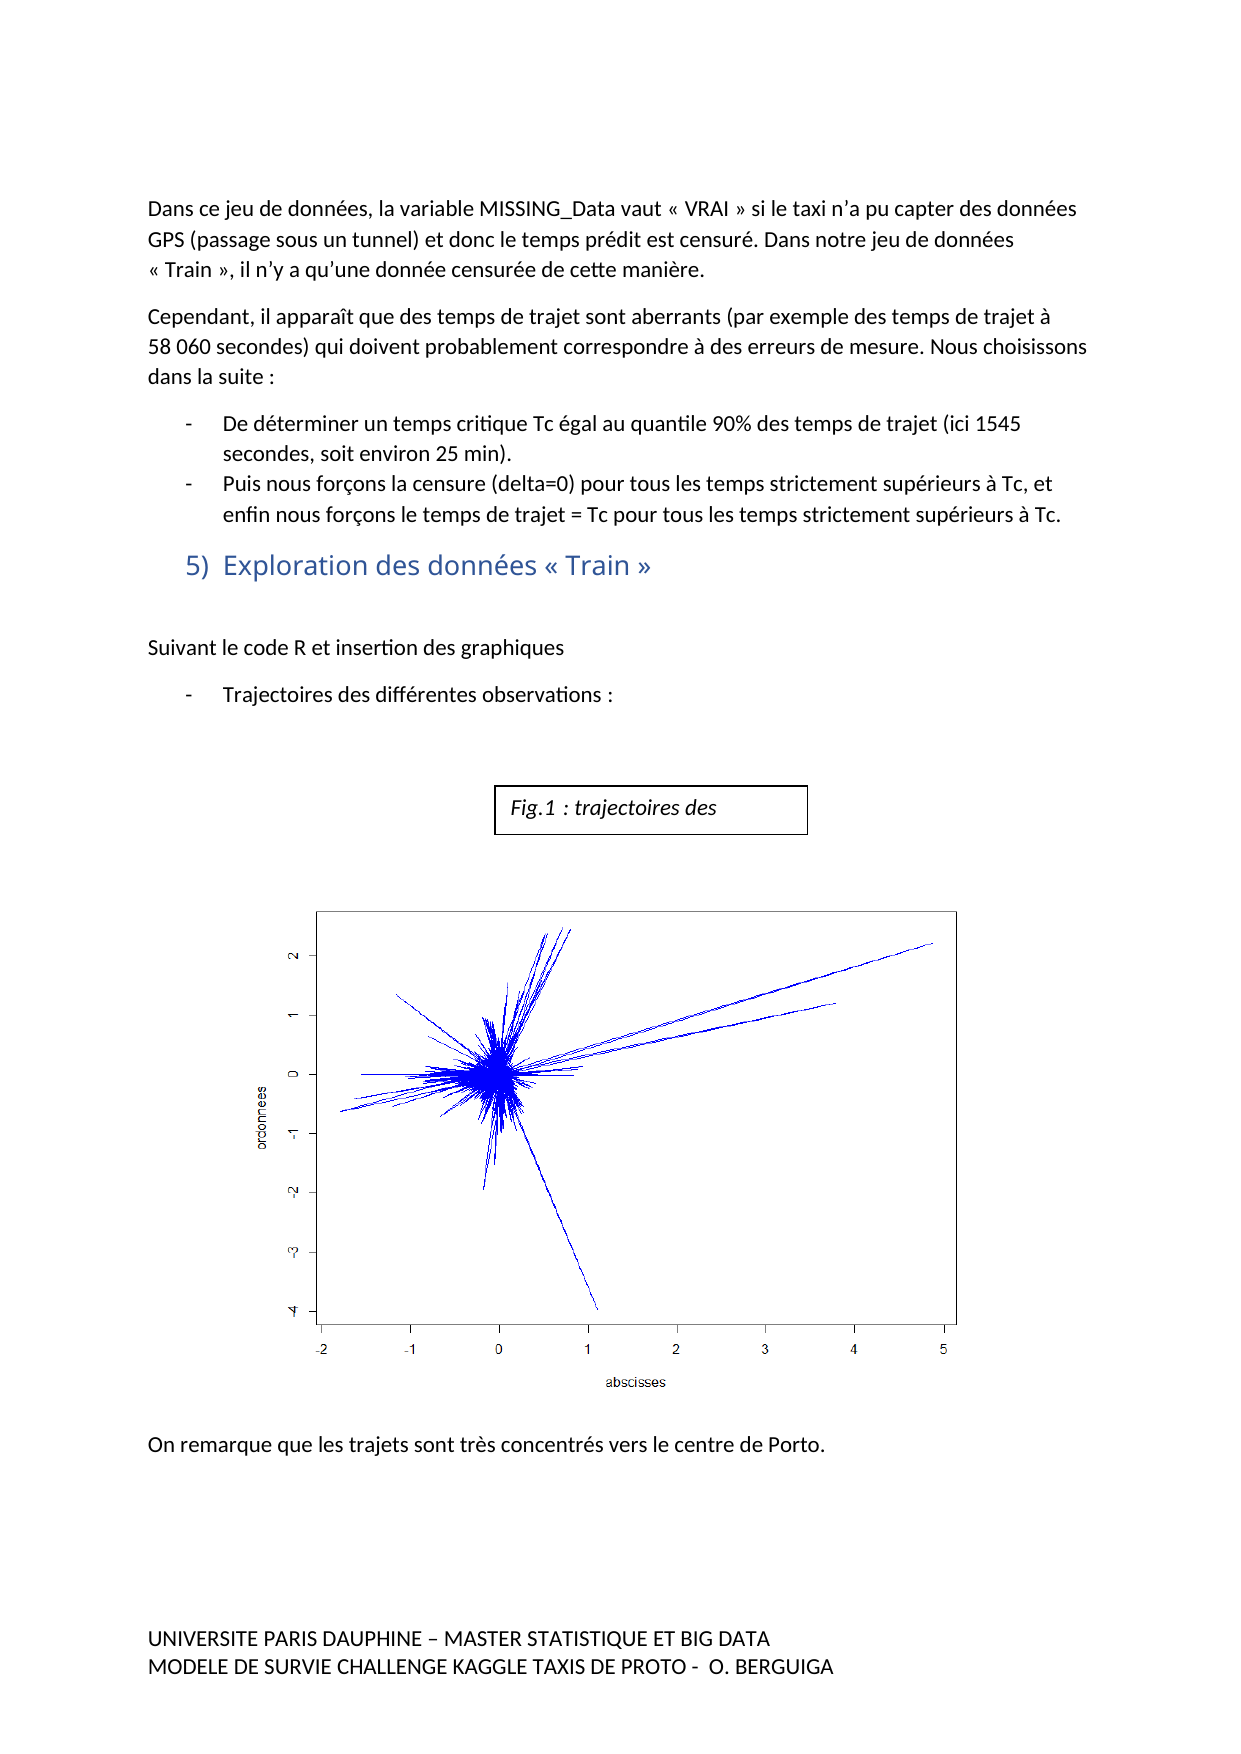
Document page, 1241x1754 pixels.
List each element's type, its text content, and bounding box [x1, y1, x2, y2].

text Suivant le code R et insertion des graphiques [148, 633, 1093, 661]
text On remarque que les trajets sont très concentrés vers le centre de Porto. [148, 1430, 1093, 1458]
picture [250, 845, 990, 1407]
list Trajectoires des différentes observations : [185, 680, 1093, 708]
text Cependant, il apparaît que des temps de trajet sont aberrants (par exemple des temps de trajet à 58 060 secondes) qui doivent probablement correspondre à des erreurs de mesure. Nous choisissons dans la suite : [148, 302, 1093, 390]
subtitle Exploration des données « Train » [185, 547, 1093, 583]
list Puis nous forçons la censure (delta=0) pour tous les temps strictement supérieurs à Tc, et enfin nous forçons le temps de trajet = Tc pour tous les temps strictement supérieurs à Tc. [185, 469, 1093, 528]
list De déterminer un temps critique Tc égal au quantile 90% des temps de trajet (ici 1545 secondes, soit environ 25 min). [185, 409, 1093, 467]
text Dans ce jeu de données, la variable MISSING_Data vaut « VRAI » si le taxi n’a pu capter des données GPS (passage sous un tunnel) et donc le temps prédit est censuré. Dans notre jeu de données « Train », il n’y a qu’une donnée censurée de cette manière. [148, 194, 1093, 283]
